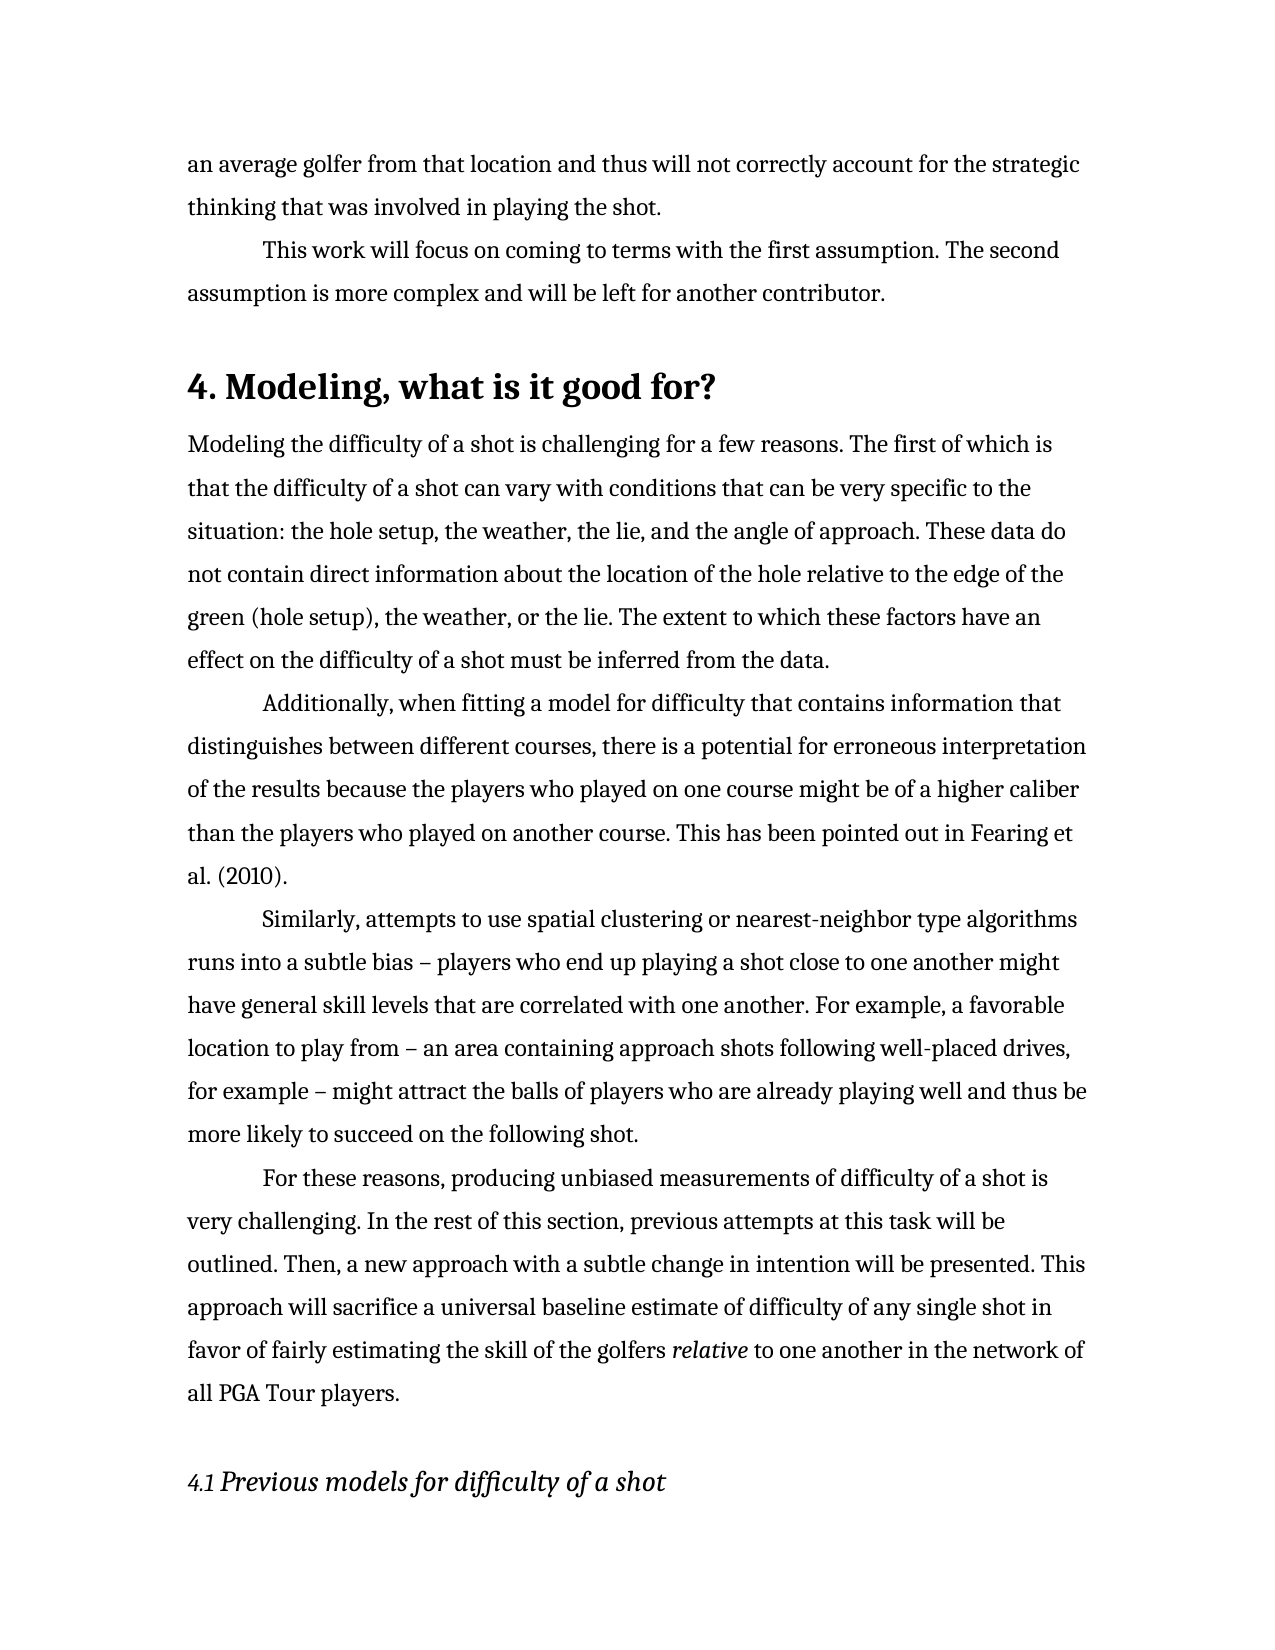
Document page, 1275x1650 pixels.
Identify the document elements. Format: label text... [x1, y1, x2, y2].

text Additionally, when fitting a model for difficulty that contains information that distinguishes between different courses, there is a potential for erroneous interpretation of the results because the players who played on one course might be of a higher caliber than the players who played on another course. This has been pointed out in Fearing et al. (2010). [187, 689, 1087, 890]
text For these reasons, producing unbiased measurements of difficulty of a shot is very challenging. In the rest of this section, previous attempts at this task will be outlined. Then, a new approach with a subtle change in intention will be presented. This approach will sacrifice a universal baseline estimate of difficulty of any single shot in favor of fairly estimating the skill of the golfers relative to one another in the network of all PGA Tour players. [187, 1163, 1087, 1408]
text Modeling the difficulty of a shot is challenging for a few reasons. The first of which is that the difficulty of a shot can vary with conditions that can be very specific to the situation: the hole setup, the weather, the lie, and the angle of approach. These data do not contain direct information about the location of the hole relative to the edge of the green (hole setup), the weather, or the lie. The extent to which these factors have an effect on the difficulty of a shot must be inferred from the data. [187, 430, 1087, 675]
text This work will focus on coming to terms with the first assumption. The second assumption is more complex and will be left for another contributor. [187, 236, 1087, 308]
text 4. Modeling, what is it good for? [187, 366, 1087, 409]
text 4.1 Previous models for difficulty of a shot [187, 1465, 1087, 1499]
text Similarly, attempts to use spatial clustering or nearest-neighbor type algorithms runs into a subtle bias – players who end up playing a shot close to one another might have general skill levels that are correlated with one another. For example, a favorable location to play from – an area containing approach shots following well-placed drives, for example – might attract the balls of players who are already playing well and thus be more likely to succeed on the following shot. [187, 905, 1087, 1149]
